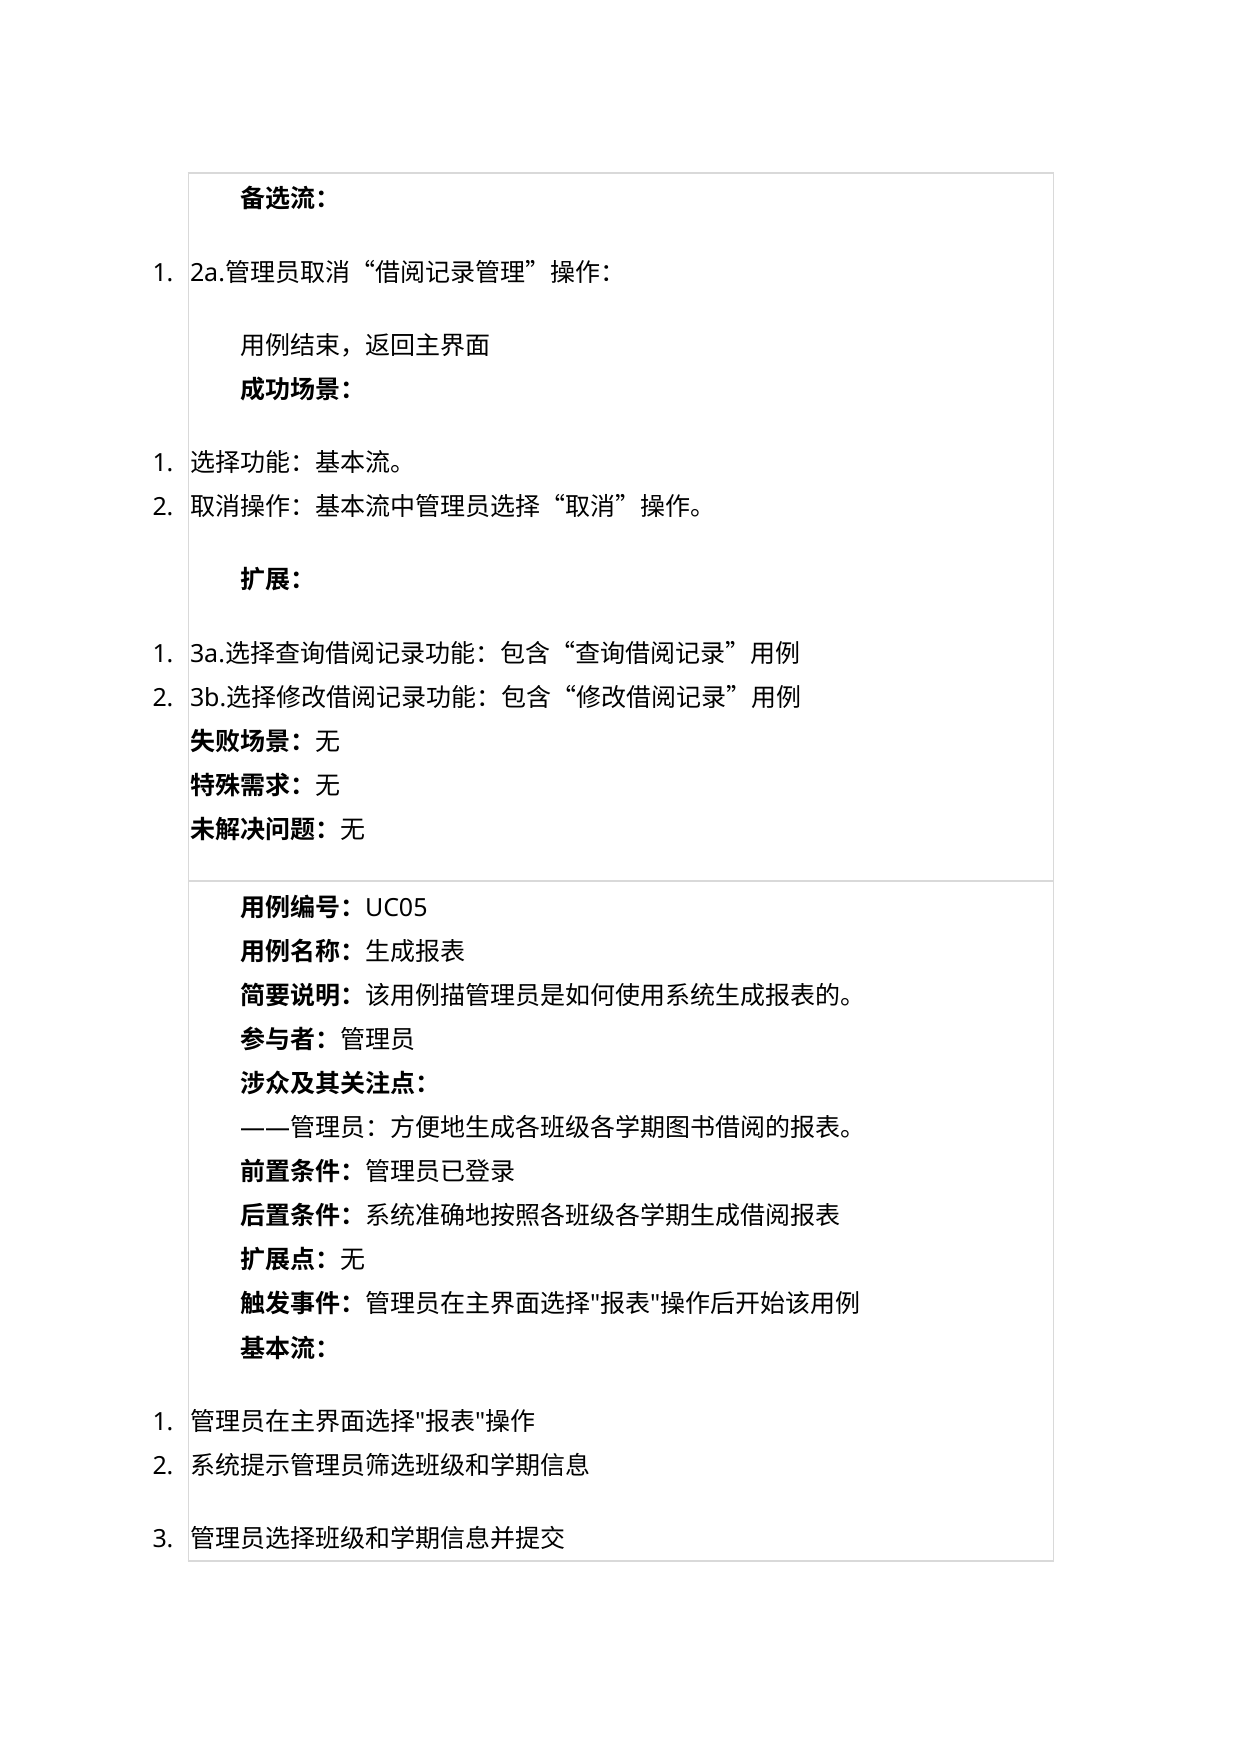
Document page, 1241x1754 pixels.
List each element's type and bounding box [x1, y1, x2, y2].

table_cell [189, 882, 1053, 1560]
table_cell [189, 174, 1053, 880]
